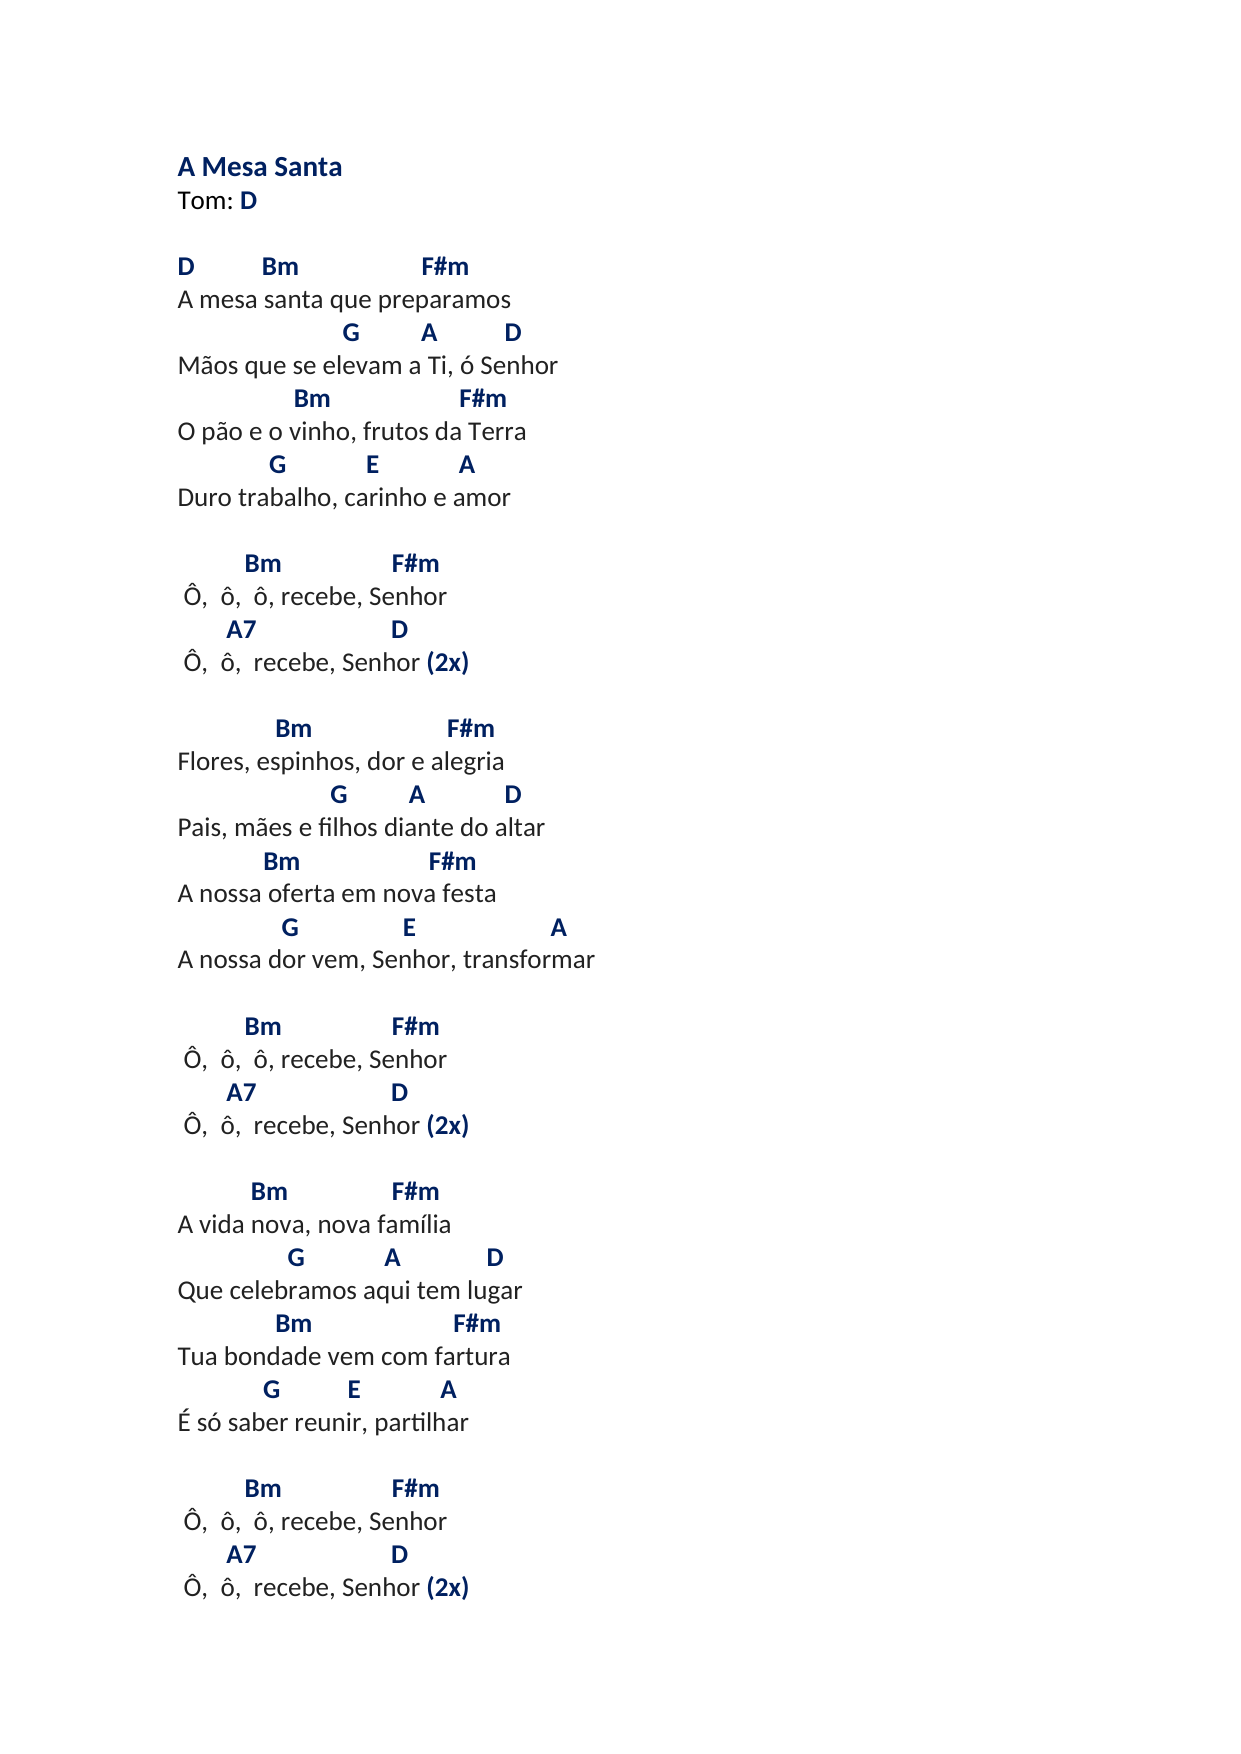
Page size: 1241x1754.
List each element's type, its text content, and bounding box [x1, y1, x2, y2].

text A7 D [177, 1075, 1063, 1108]
text Bm F#m [177, 1471, 1063, 1504]
text Ô, ô, ô, recebe, Senhor [177, 1504, 1063, 1537]
text G A D [177, 315, 1063, 348]
text Ô, ô, ô, recebe, Senhor [177, 1042, 1063, 1075]
text A7 D [177, 612, 1063, 646]
text Bm F#m [177, 1306, 1063, 1339]
text G E A [177, 1372, 1063, 1405]
text G E A [177, 910, 1063, 943]
text Que celebramos aqui tem lugar [177, 1273, 1063, 1306]
text É só saber reunir, partilhar [177, 1405, 1063, 1438]
text A mesa santa que preparamos [177, 282, 1063, 315]
text A Mesa Santa [177, 148, 1063, 183]
text Ô, ô, ô, recebe, Senhor [177, 579, 1063, 612]
text Bm F#m [177, 381, 1063, 414]
text Ô, ô, recebe, Senhor (2x) [177, 646, 1063, 678]
text Bm F#m [177, 1009, 1063, 1042]
text D Bm F#m [177, 249, 1063, 282]
text G A D [177, 778, 1063, 811]
text Tom: D [177, 183, 1063, 216]
text Flores, espinhos, dor e alegria [177, 744, 1063, 778]
text A nossa dor vem, Senhor, transformar [177, 943, 1063, 976]
text A7 D [177, 1537, 1063, 1570]
text A nossa oferta em nova festa [177, 877, 1063, 910]
text Ô, ô, recebe, Senhor (2x) [177, 1570, 1063, 1603]
text G E A [177, 447, 1063, 480]
text Bm F#m [177, 546, 1063, 579]
text Mãos que se elevam a Ti, ó Senhor [177, 348, 1063, 381]
text Ô, ô, recebe, Senhor (2x) [177, 1108, 1063, 1141]
text Duro trabalho, carinho e amor [177, 480, 1063, 513]
text Bm F#m [177, 712, 1063, 744]
text Tua bondade vem com fartura [177, 1339, 1063, 1372]
text Pais, mães e filhos diante do altar [177, 811, 1063, 844]
text Bm F#m [177, 1174, 1063, 1207]
text Bm F#m [177, 844, 1063, 877]
text G A D [177, 1240, 1063, 1273]
text O pão e o vinho, frutos da Terra [177, 414, 1063, 447]
text A vida nova, nova família [177, 1207, 1063, 1240]
